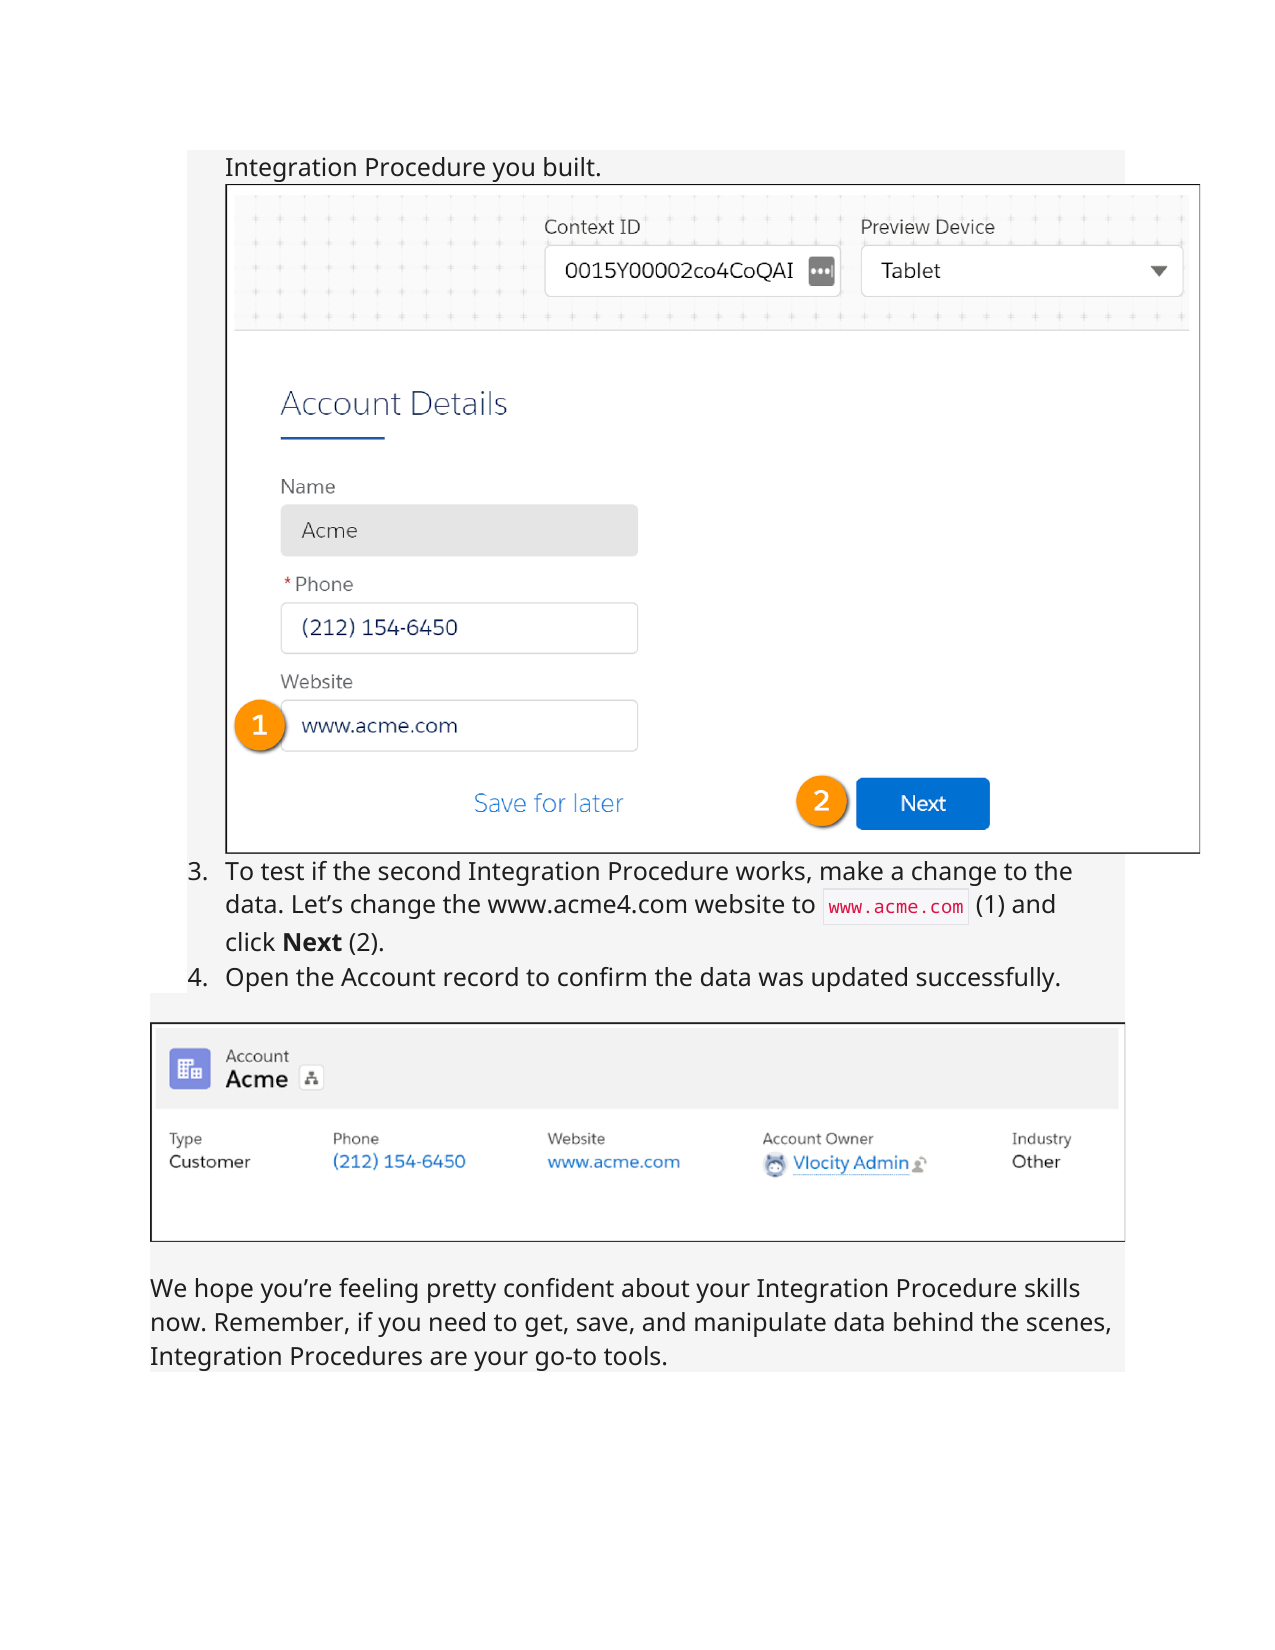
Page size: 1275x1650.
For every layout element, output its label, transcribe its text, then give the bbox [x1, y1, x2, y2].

picture [150, 1022, 1125, 1242]
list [187, 150, 1125, 853]
picture [225, 184, 1200, 854]
list To test if the second Integration Procedure works, make a change to the data. Let’s change the www.acme4.com website to www.acme.com (1) and click Next (2). [187, 853, 1125, 959]
list Open the Account record to confirm the data was updated successfully. [187, 959, 1125, 993]
text We hope you’re feeling pretty confident about your Integration Procedure skills now. Remember, if you need to get, save, and manipulate data behind the scenes, Integration Procedures are your go-to tools. [150, 1270, 1125, 1372]
